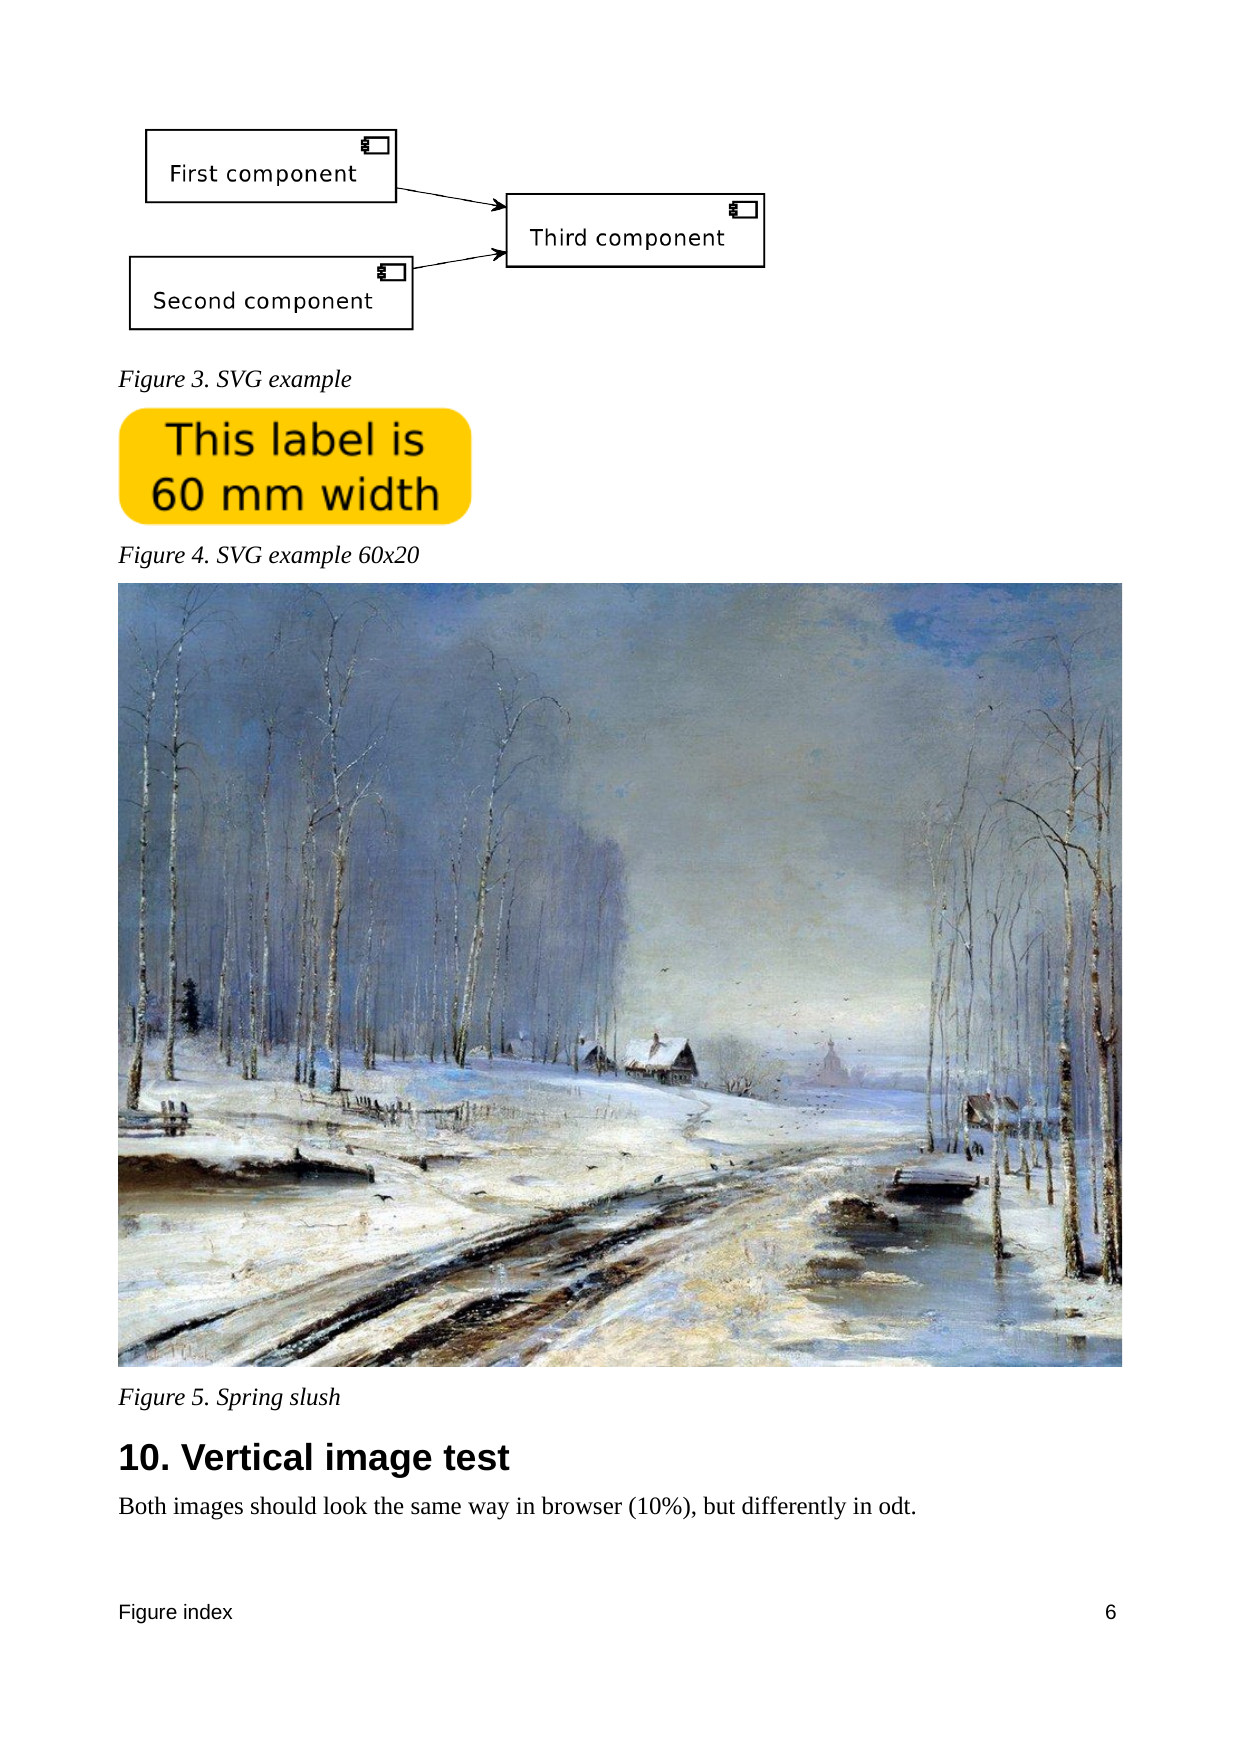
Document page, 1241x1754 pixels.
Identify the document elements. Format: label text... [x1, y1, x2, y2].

picture [118, 118, 786, 350]
text Both images should look the same way in browser (10%), but differently in odt. [118, 1491, 1122, 1520]
text Figure 4. SVG example 60x20 [118, 540, 1122, 569]
text Figure 5. Spring slush [118, 1382, 1122, 1411]
picture [118, 583, 1123, 1367]
picture [118, 407, 473, 526]
subtitle 10. Vertical image test [118, 1436, 1122, 1479]
text Figure 3. SVG example [118, 364, 1122, 393]
